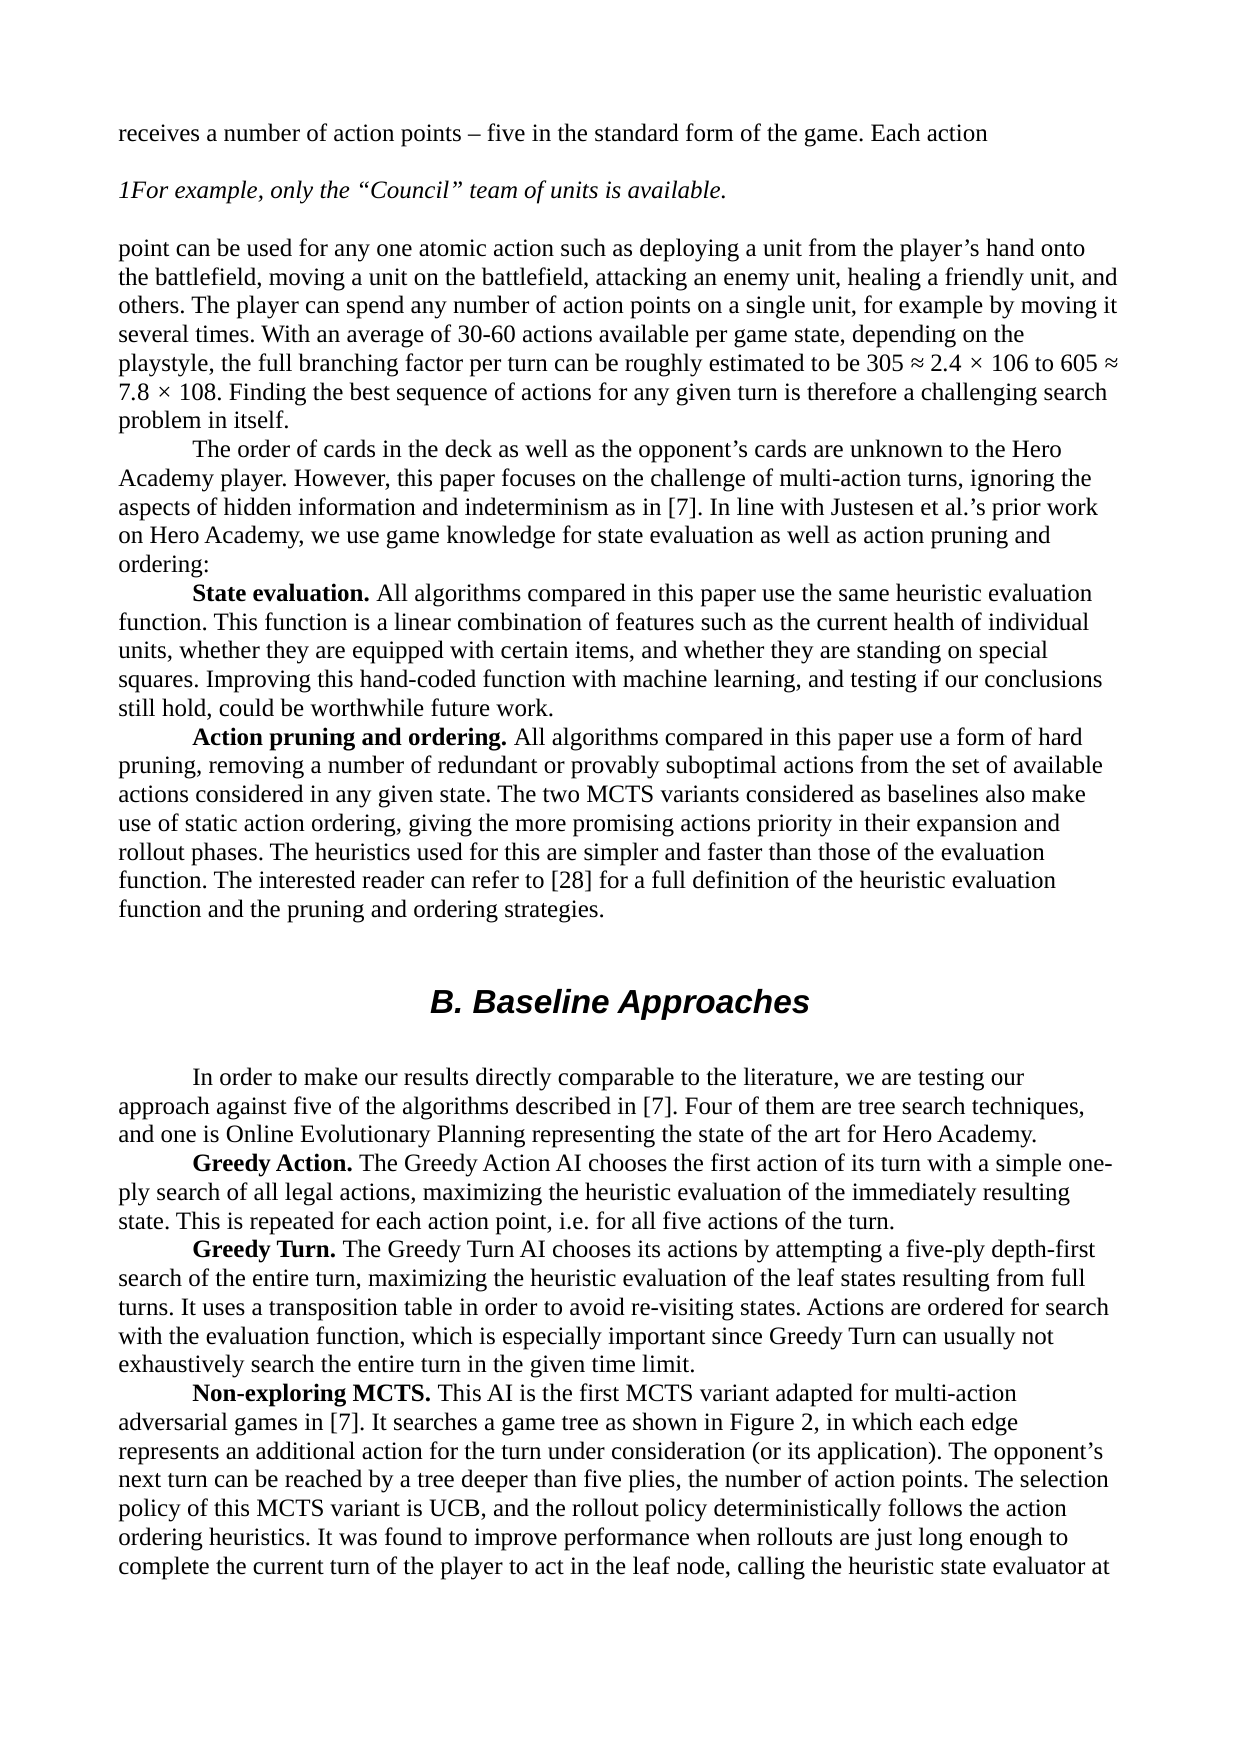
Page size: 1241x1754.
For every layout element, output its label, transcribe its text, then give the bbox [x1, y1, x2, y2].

text point can be used for any one atomic action such as deploying a unit from the player’s hand onto the battlefield, moving a unit on the battlefield, attacking an enemy unit, healing a friendly unit, and others. The player can spend any number of action points on a single unit, for example by moving it several times. With an average of 30-60 actions available per game state, depending on the playstyle, the full branching factor per turn can be roughly estimated to be 305 ≈ 2.4 × 106 to 605 ≈ 7.8 × 108. Finding the best sequence of actions for any given turn is therefore a challenging search problem in itself. The order of cards in the deck as well as the opponent’s cards are unknown to the Hero Academy player. However, this paper focuses on the challenge of multi-action turns, ignoring the aspects of hidden information and indeterminism as in [7]. In line with Justesen et al.’s prior work on Hero Academy, we use game knowledge for state evaluation as well as action pruning and ordering: State evaluation. All algorithms compared in this paper use the same heuristic evaluation function. This function is a linear combination of features such as the current health of individual units, whether they are equipped with certain items, and whether they are standing on special squares. Improving this hand-coded function with machine learning, and testing if our conclusions still hold, could be worthwhile future work. Action pruning and ordering. All algorithms compared in this paper use a form of hard pruning, removing a number of redundant or provably suboptimal actions from the set of available actions considered in any given state. The two MCTS variants considered as baselines also make use of static action ordering, giving the more promising actions priority in their expansion and rollout phases. The heuristics used for this are simpler and faster than those of the evaluation function. The interested reader can refer to [28] for a full definition of the heuristic evaluation function and the pruning and ordering strategies. [118, 233, 1122, 923]
subtitle B. Baseline Approaches [118, 944, 1122, 1021]
text 1For example, only the “Council” team of units is available. [118, 176, 1122, 204]
